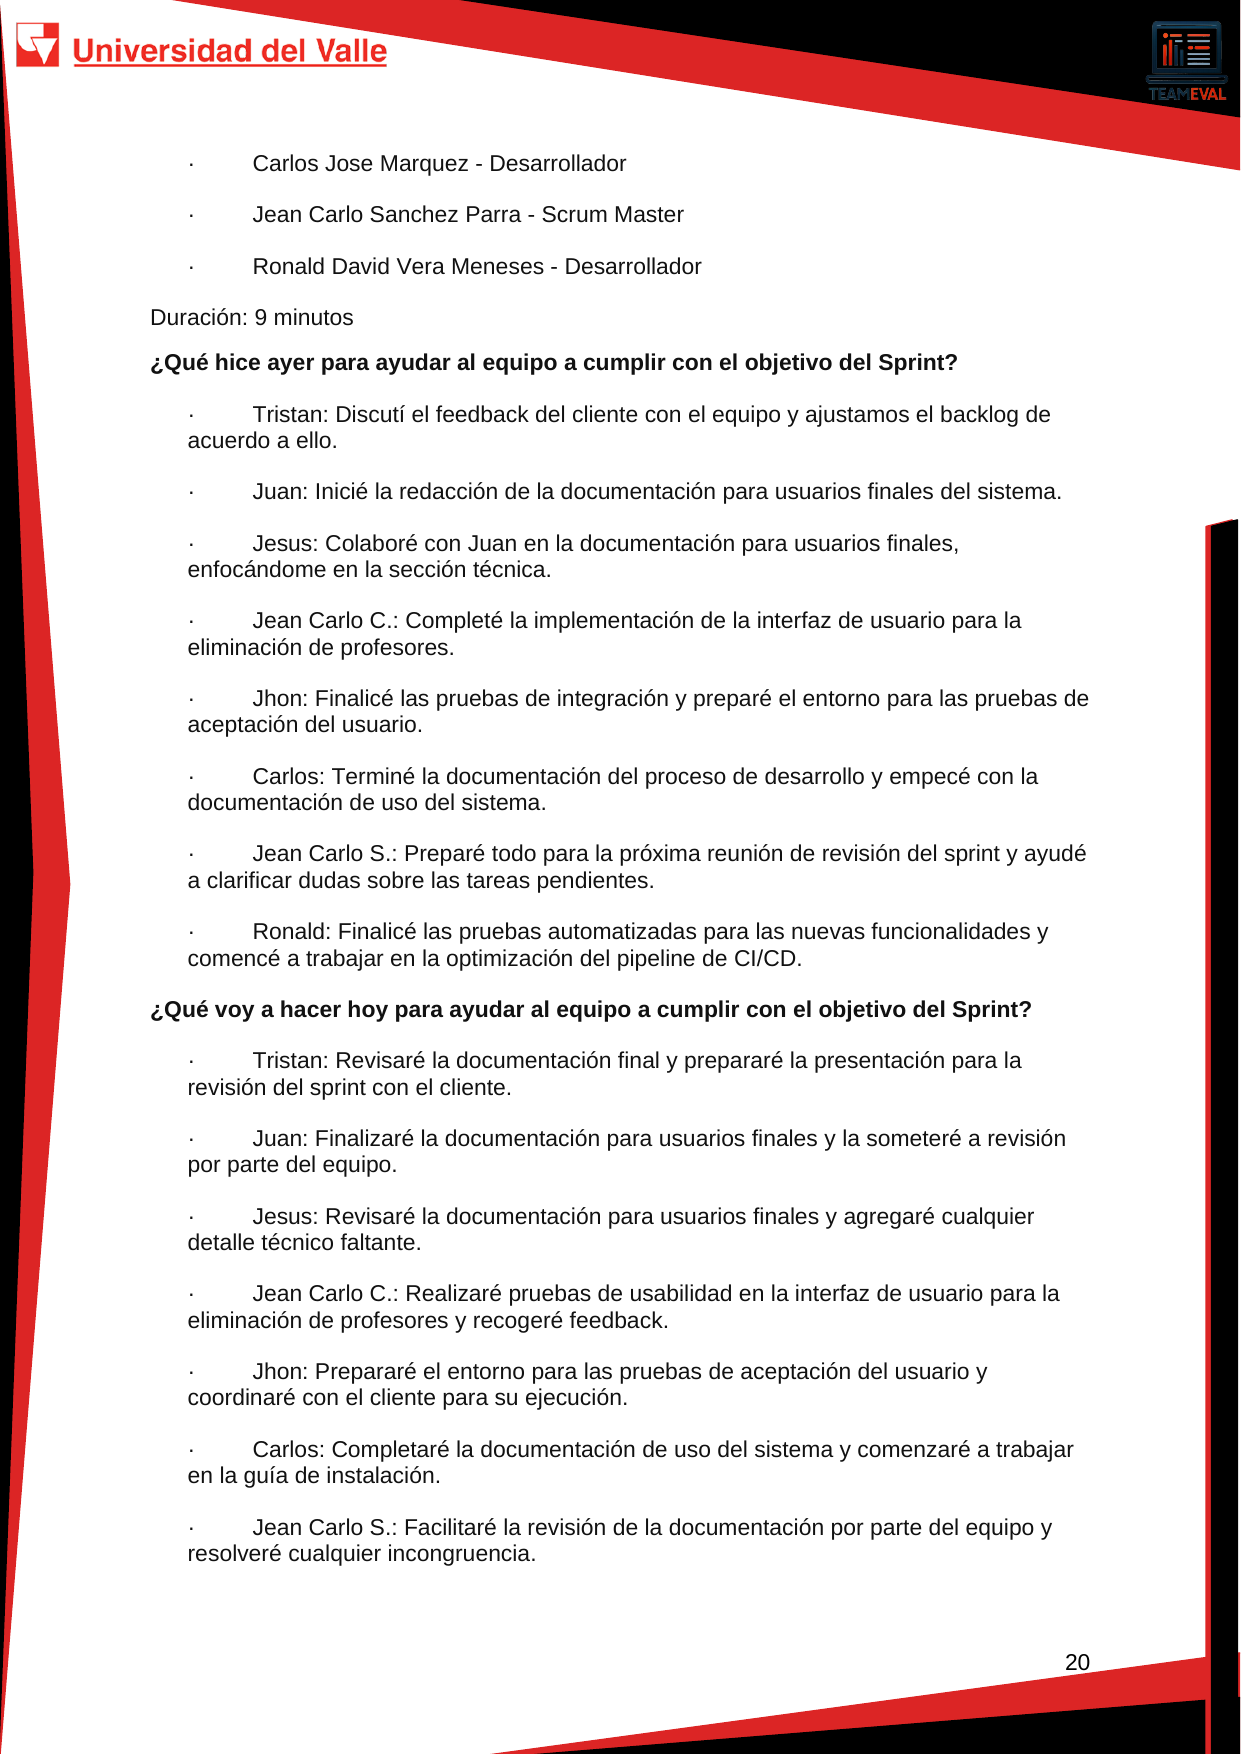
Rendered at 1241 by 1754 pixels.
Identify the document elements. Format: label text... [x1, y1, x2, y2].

text · Ronald: Finalicé las pruebas automatizadas para las nuevas funcionalidades y comencé a trabajar en la optimización del pipeline de CI/CD. [187, 918, 1090, 971]
text ¿Qué hice ayer para ayudar al equipo a cumplir con el objetivo del Sprint? [150, 349, 1090, 376]
text · Carlos: Completaré la documentación de uso del sistema y comenzaré a trabajar en la guía de instalación. [187, 1436, 1090, 1488]
text · Jean Carlo C.: Realizaré pruebas de usabilidad en la interfaz de usuario para la eliminación de profesores y recogeré feedback. [187, 1280, 1090, 1333]
text · Tristan: Revisaré la documentación final y prepararé la presentación para la revisión del sprint con el cliente. [187, 1047, 1090, 1100]
text · Jean Carlo Sanchez Parra - Scrum Master [187, 201, 1090, 228]
text · Juan: Inicié la redacción de la documentación para usuarios finales del sistema. [187, 478, 1090, 504]
text · Jhon: Prepararé el entorno para las pruebas de aceptación del usuario y coordinaré con el cliente para su ejecución. [187, 1358, 1090, 1411]
text · Jesus: Colaboré con Juan en la documentación para usuarios finales, enfocándome en la sección técnica. [187, 529, 1090, 582]
text · Carlos: Terminé la documentación del proceso de desarrollo y empecé con la documentación de uso del sistema. [187, 763, 1090, 815]
text · Carlos Jose Marquez - Desarrollador [187, 150, 1090, 176]
text · Jhon: Finalicé las pruebas de integración y preparé el entorno para las pruebas de aceptación del usuario. [187, 685, 1090, 738]
text · Tristan: Discutí el feedback del cliente con el equipo y ajustamos el backlog de acuerdo a ello. [187, 401, 1090, 453]
text · Juan: Finalizaré la documentación para usuarios finales y la someteré a revisión por parte del equipo. [187, 1125, 1090, 1178]
picture [6, 18, 392, 73]
text · Jean Carlo S.: Preparé todo para la próxima reunión de revisión del sprint y ayudé a clarificar dudas sobre las tareas pendientes. [187, 840, 1090, 893]
picture [1142, 18, 1231, 104]
text · Jean Carlo C.: Completé la implementación de la interfaz de usuario para la eliminación de profesores. [187, 607, 1090, 660]
text · Jesus: Revisaré la documentación para usuarios finales y agregaré cualquier detalle técnico faltante. [187, 1203, 1090, 1255]
text · Ronald David Vera Meneses - Desarrollador [187, 253, 1090, 279]
text ¿Qué voy a hacer hoy para ayudar al equipo a cumplir con el objetivo del Sprint? [150, 996, 1090, 1022]
text Duración: 9 minutos [150, 304, 1090, 330]
text · Jean Carlo S.: Facilitaré la revisión de la documentación por parte del equipo y resolveré cualquier incongruencia. [187, 1513, 1090, 1566]
